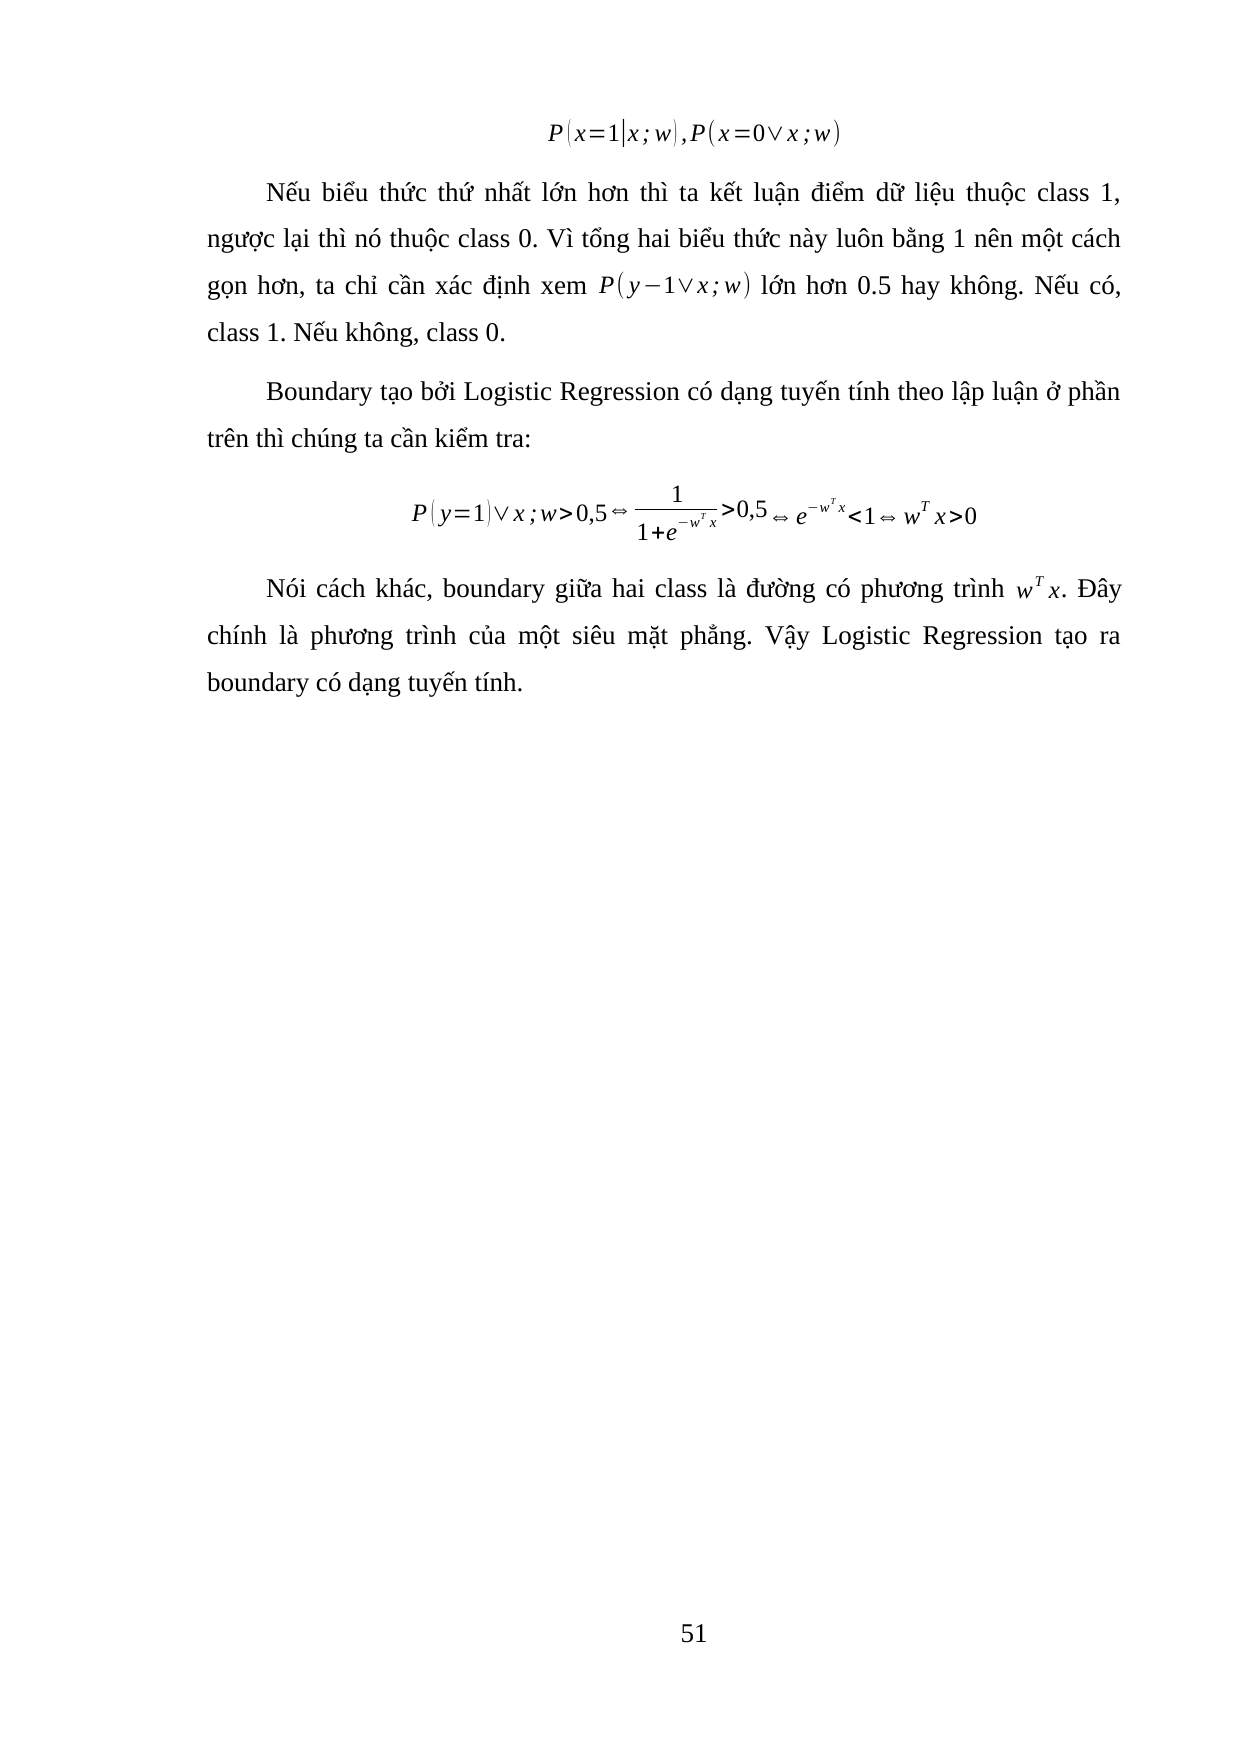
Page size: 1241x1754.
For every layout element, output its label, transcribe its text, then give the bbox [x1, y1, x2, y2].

text Nói cách khác, boundary giữa hai class là đường có phương trình . Đây chính là phương trình của một siêu mặt phẳng. Vậy Logistic Regression tạo ra boundary có dạng tuyến tính. [207, 572, 1122, 697]
text Nếu biểu thức thứ nhất lớn hơn thì ta kết luận điểm dữ liệu thuộc class 1, ngược lại thì nó thuộc class 0. Vì tổng hai biểu thức này luôn bằng 1 nên một cách gọn hơn, ta chỉ cần xác định xem lớn hơn 0.5 hay không. Nếu có, class 1. Nếu không, class 0. [207, 176, 1122, 347]
text Boundary tạo bởi Logistic Regression có dạng tuyến tính theo lập luận ở phần trên thì chúng ta cần kiểm tra: [207, 375, 1122, 453]
